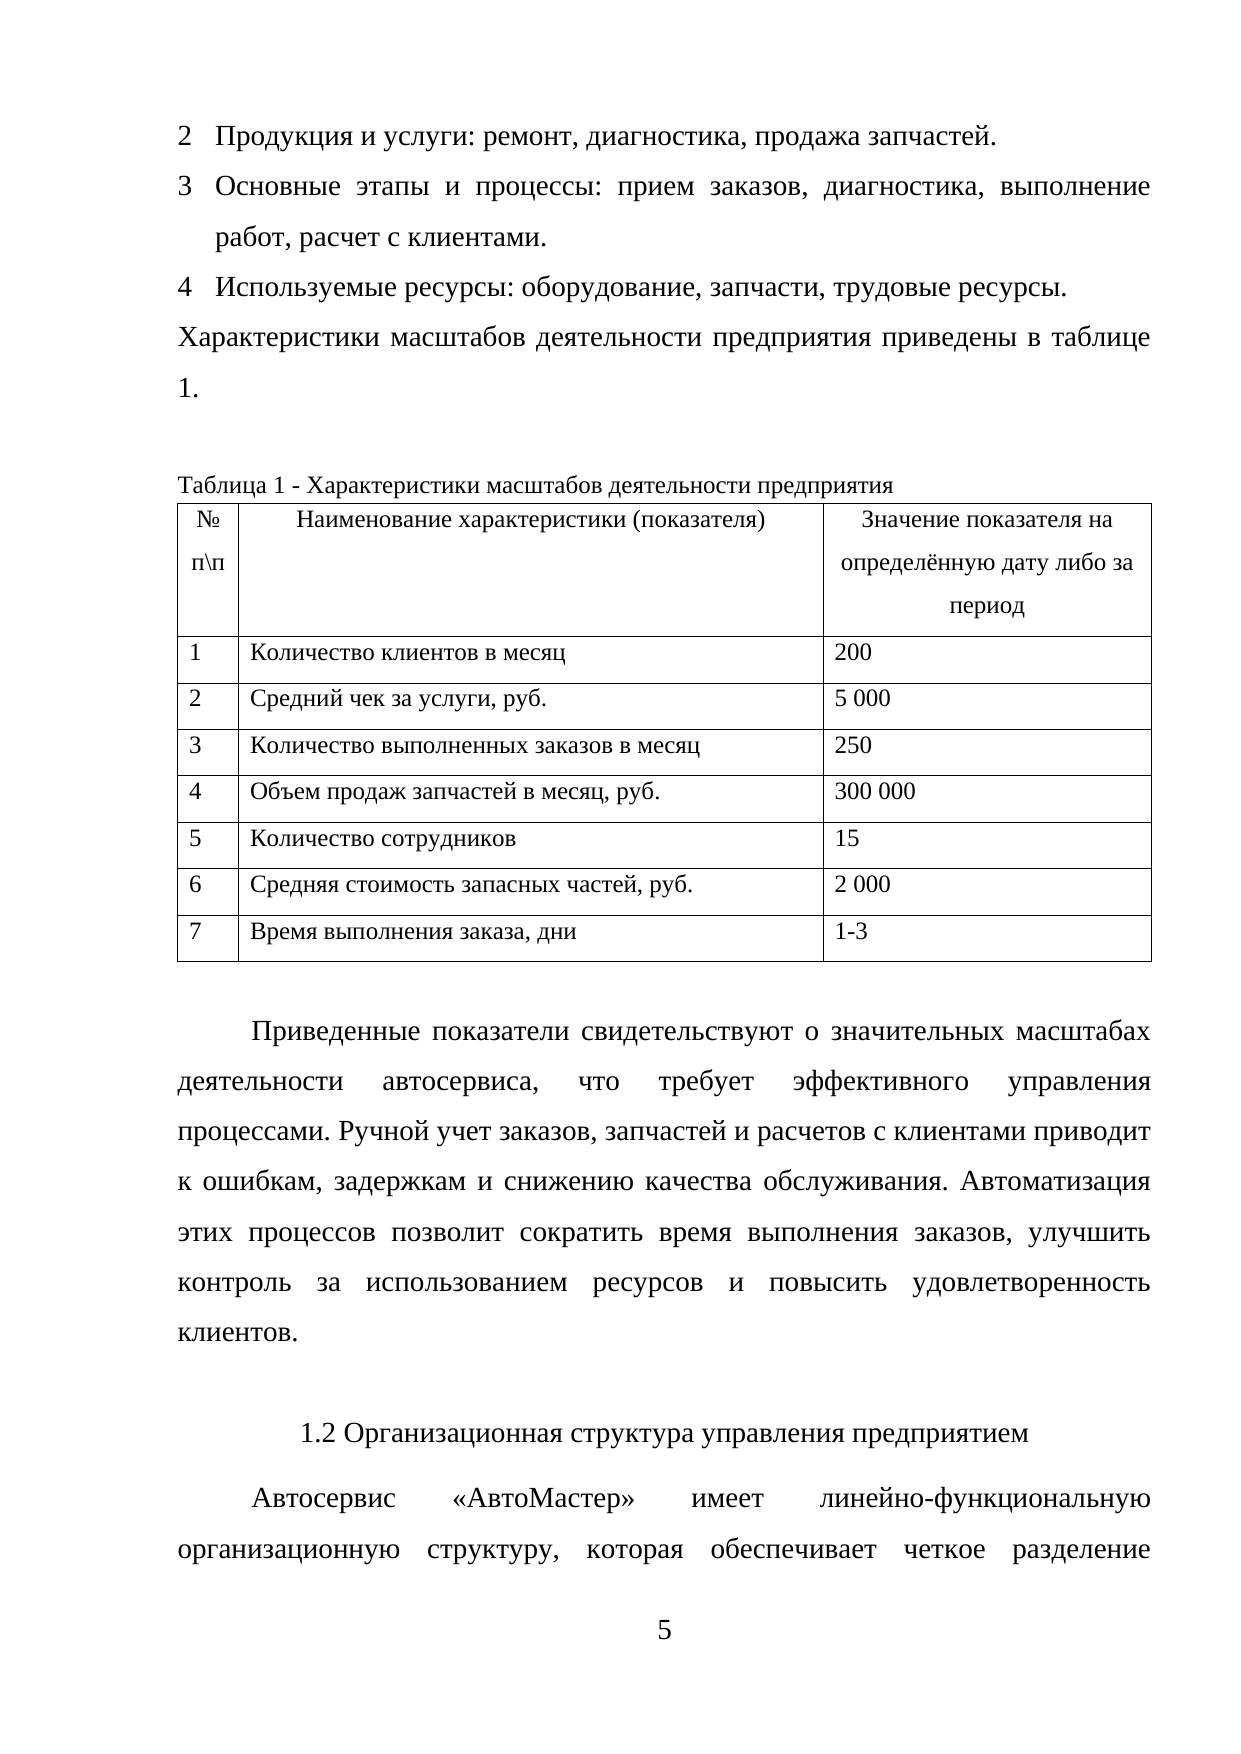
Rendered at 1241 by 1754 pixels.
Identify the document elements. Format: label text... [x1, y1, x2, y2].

subtitle 1.2 Организационная структура управления предприятием [177, 1415, 1152, 1449]
table_cell 200 [824, 637, 1151, 682]
table_cell 1-3 [824, 916, 1151, 961]
list Основные этапы и процессы: прием заказов, диагностика, выполнение работ, расчет с клиентами. [177, 168, 1152, 252]
table_cell 250 [824, 730, 1151, 775]
table_cell Количество выполненных заказов в месяц [239, 730, 823, 775]
table_cell 7 [178, 916, 238, 961]
table_cell 2 000 [824, 869, 1151, 915]
table_cell Средний чек за услуги, руб. [239, 684, 823, 729]
table_header Значение показателя на определённую дату либо за период [824, 504, 1151, 636]
table_cell 2 [178, 684, 238, 729]
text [177, 1480, 1152, 1564]
table_cell Количество сотрудников [239, 823, 823, 868]
table_cell 15 [824, 823, 1151, 868]
table_cell 4 [178, 776, 238, 822]
table_cell 6 [178, 869, 238, 915]
table_cell 3 [178, 730, 238, 775]
table_cell Количество клиентов в месяц [239, 637, 823, 682]
table_header № п\п [178, 504, 238, 636]
text Приведенные показатели свидетельствуют о значительных масштабах деятельности автосервиса, что требует эффективного управления процессами. Ручной учет заказов, запчастей и расчетов с клиентами приводит к ошибкам, задержкам и снижению качества обслуживания. Автоматизация этих процессов позволит сократить время выполнения заказов, улучшить контроль за использованием ресурсов и повысить удовлетворенность клиентов. [177, 1013, 1152, 1348]
table_cell 1 [178, 637, 238, 682]
list Используемые ресурсы: оборудование, запчасти, трудовые ресурсы. [177, 269, 1152, 303]
table_cell Средняя стоимость запасных частей, руб. [239, 869, 823, 915]
table_cell 5 [178, 823, 238, 868]
table_cell 300 000 [824, 776, 1151, 822]
table_header Наименование характеристики (показателя) [239, 504, 823, 636]
list Продукция и услуги: ремонт, диагностика, продажа запчастей. [177, 118, 1152, 152]
table_cell Объем продаж запчастей в месяц, руб. [239, 776, 823, 822]
text Характеристики масштабов деятельности предприятия приведены в таблице 1. [177, 319, 1152, 403]
table_cell Время выполнения заказа, дни [239, 916, 823, 961]
text Таблица 1 - Характеристики масштабов деятельности предприятия [177, 470, 1152, 499]
table_cell 5 000 [824, 684, 1151, 729]
